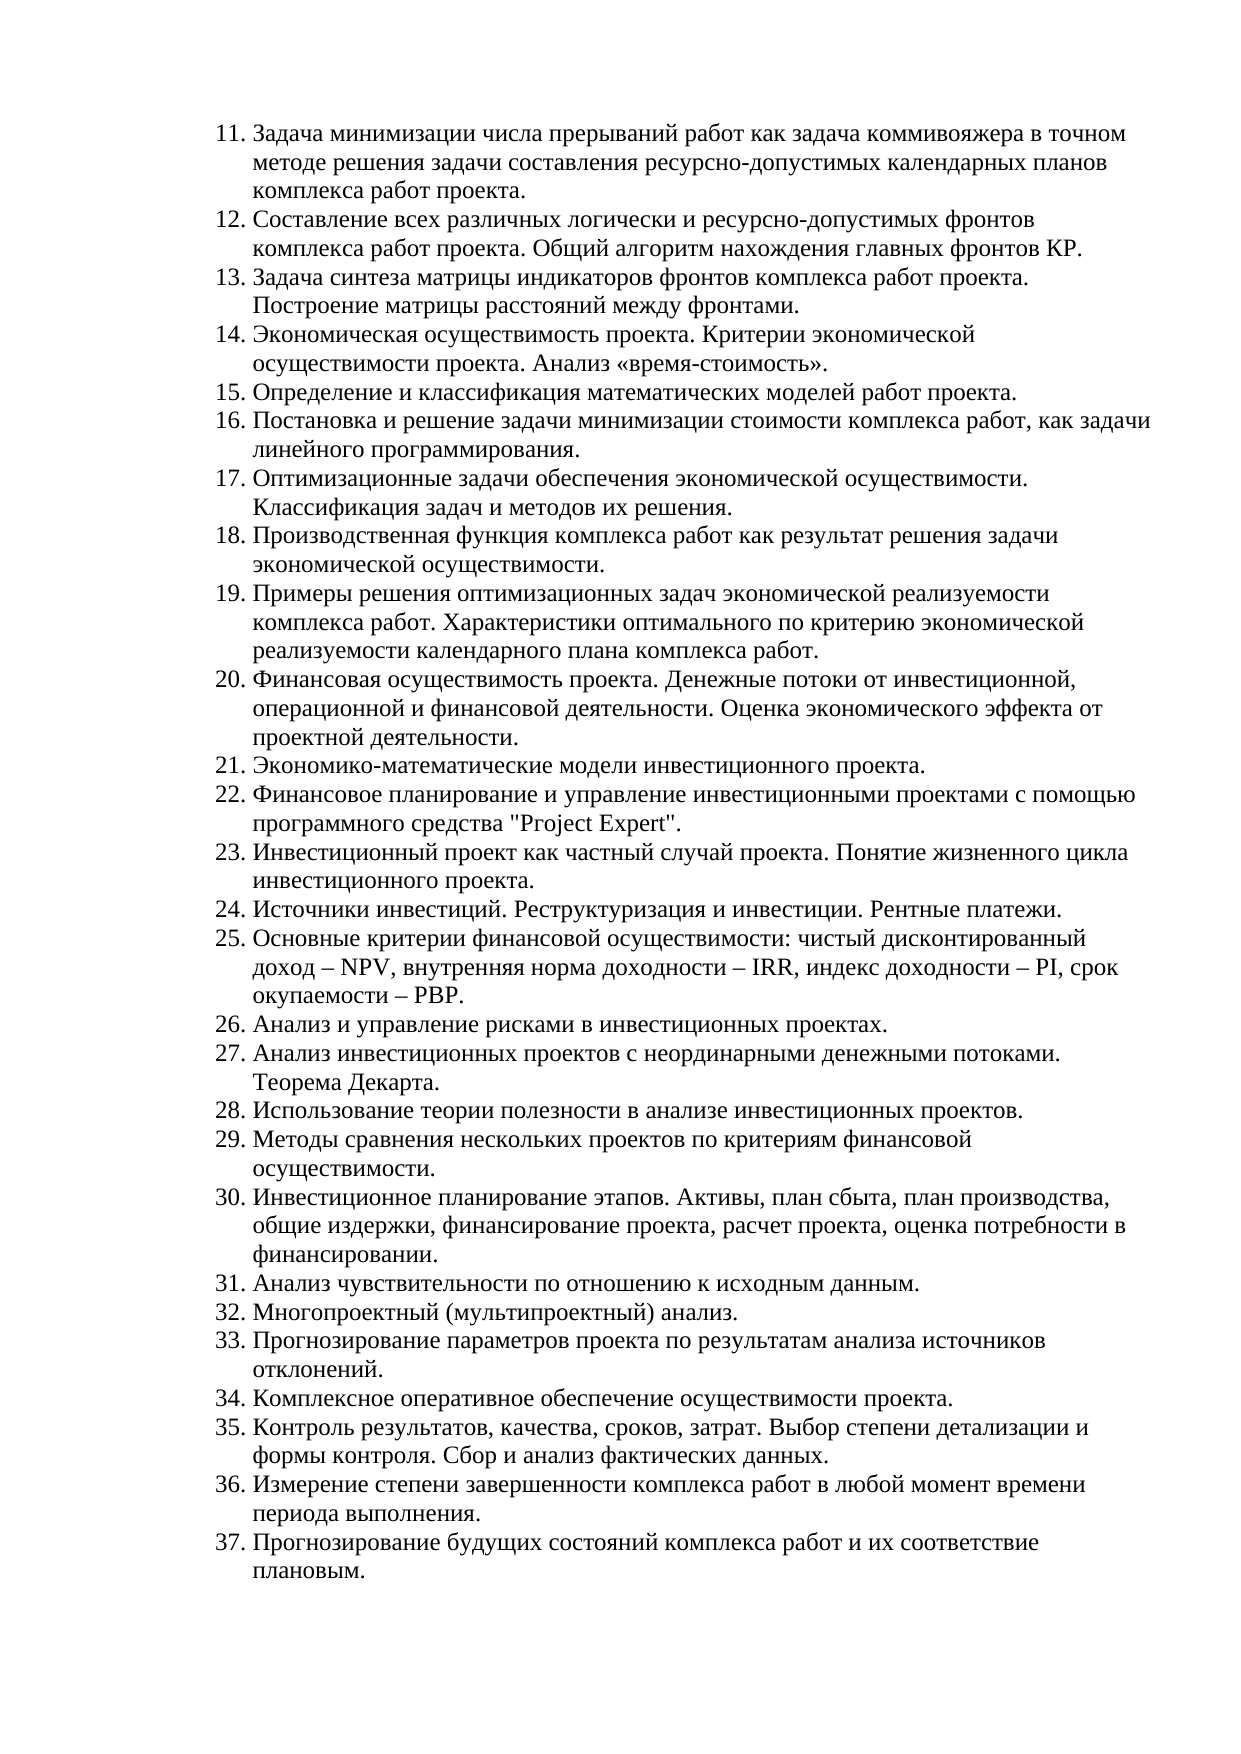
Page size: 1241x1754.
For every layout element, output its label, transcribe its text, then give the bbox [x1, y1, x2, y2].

list Составление всех различных логически и ресурсно-допустимых фронтов комплекса работ проекта. Общий алгоритм нахождения главных фронтов КР. [215, 204, 1152, 262]
list Экономическая осуществимость проекта. Критерии экономической осуществимости проекта. Анализ «время-стоимость». [215, 319, 1152, 377]
list Производственная функция комплекса работ как результат решения задачи экономической осуществимости. [215, 521, 1152, 578]
list Анализ и управление рисками в инвестиционных проектах. [215, 1009, 1152, 1038]
list Комплексное оперативное обеспечение осуществимости проекта. [215, 1383, 1152, 1412]
list Оптимизационные задачи обеспечения экономической осуществимости. Классификация задач и методов их решения. [215, 463, 1152, 521]
list Контроль результатов, качества, сроков, затрат. Выбор степени детализации и формы контроля. Сбор и анализ фактических данных. [215, 1412, 1152, 1469]
list Финансовая осуществимость проекта. Денежные потоки от инвестиционной, операционной и финансовой деятельности. Оценка экономического эффекта от проектной деятельности. [215, 664, 1152, 751]
list Экономико-математические модели инвестиционного проекта. [215, 751, 1152, 779]
list Использование теории полезности в анализе инвестиционных проектов. [215, 1096, 1152, 1124]
list Анализ чувствительности по отношению к исходным данным. [215, 1268, 1152, 1297]
list Финансовое планирование и управление инвестиционными проектами с помощью программного средства "Ргоject Expert". [215, 779, 1152, 837]
list Примеры решения оптимизационных задач экономической реализуемости комплекса работ. Характеристики оптимального по критерию экономической реализуемости календарного плана комплекса работ. [215, 578, 1152, 664]
list Инвестиционный проект как частный случай проекта. Понятие жизненного цикла инвестиционного проекта. [215, 837, 1152, 894]
list Основные критерии финансовой осуществимости: чистый дисконтированный доход – NPV, внутренняя норма доходности – IRR, индекс доходности – PI, срок окупаемости – PBP. [215, 923, 1152, 1009]
list Источники инвестиций. Реструктуризация и инвестиции. Рентные платежи. [215, 894, 1152, 923]
list Прогнозирование будущих состояний комплекса работ и их соответствие плановым. [215, 1527, 1152, 1584]
list Прогнозирование параметров проекта по результатам анализа источников отклонений. [215, 1326, 1152, 1383]
list Инвестиционное планирование этапов. Активы, план сбыта, план производства, общие издержки, финансирование проекта, расчет проекта, оценка потребности в финансировании. [215, 1182, 1152, 1268]
list Задача минимизации числа прерываний работ как задача коммивояжера в точном методе решения задачи составления ресурсно-допустимых календарных планов комплекса работ проекта. [215, 118, 1152, 204]
list Определение и классификация математических моделей работ проекта. [215, 377, 1152, 406]
list Анализ инвестиционных проектов с неординарными денежными потоками. Теорема Декарта. [215, 1038, 1152, 1096]
list Измерение степени завершенности комплекса работ в любой момент времени периода выполнения. [215, 1469, 1152, 1527]
list Постановка и решение задачи минимизации стоимости комплекса работ, как задачи линейного программирования. [215, 406, 1152, 463]
list Методы сравнения нескольких проектов по критериям финансовой осуществимости. [215, 1124, 1152, 1182]
list Многопроектный (мультипроектный) анализ. [215, 1297, 1152, 1326]
list Задача синтеза матрицы индикаторов фронтов комплекса работ проекта. Построение матрицы расстояний между фронтами. [215, 262, 1152, 319]
